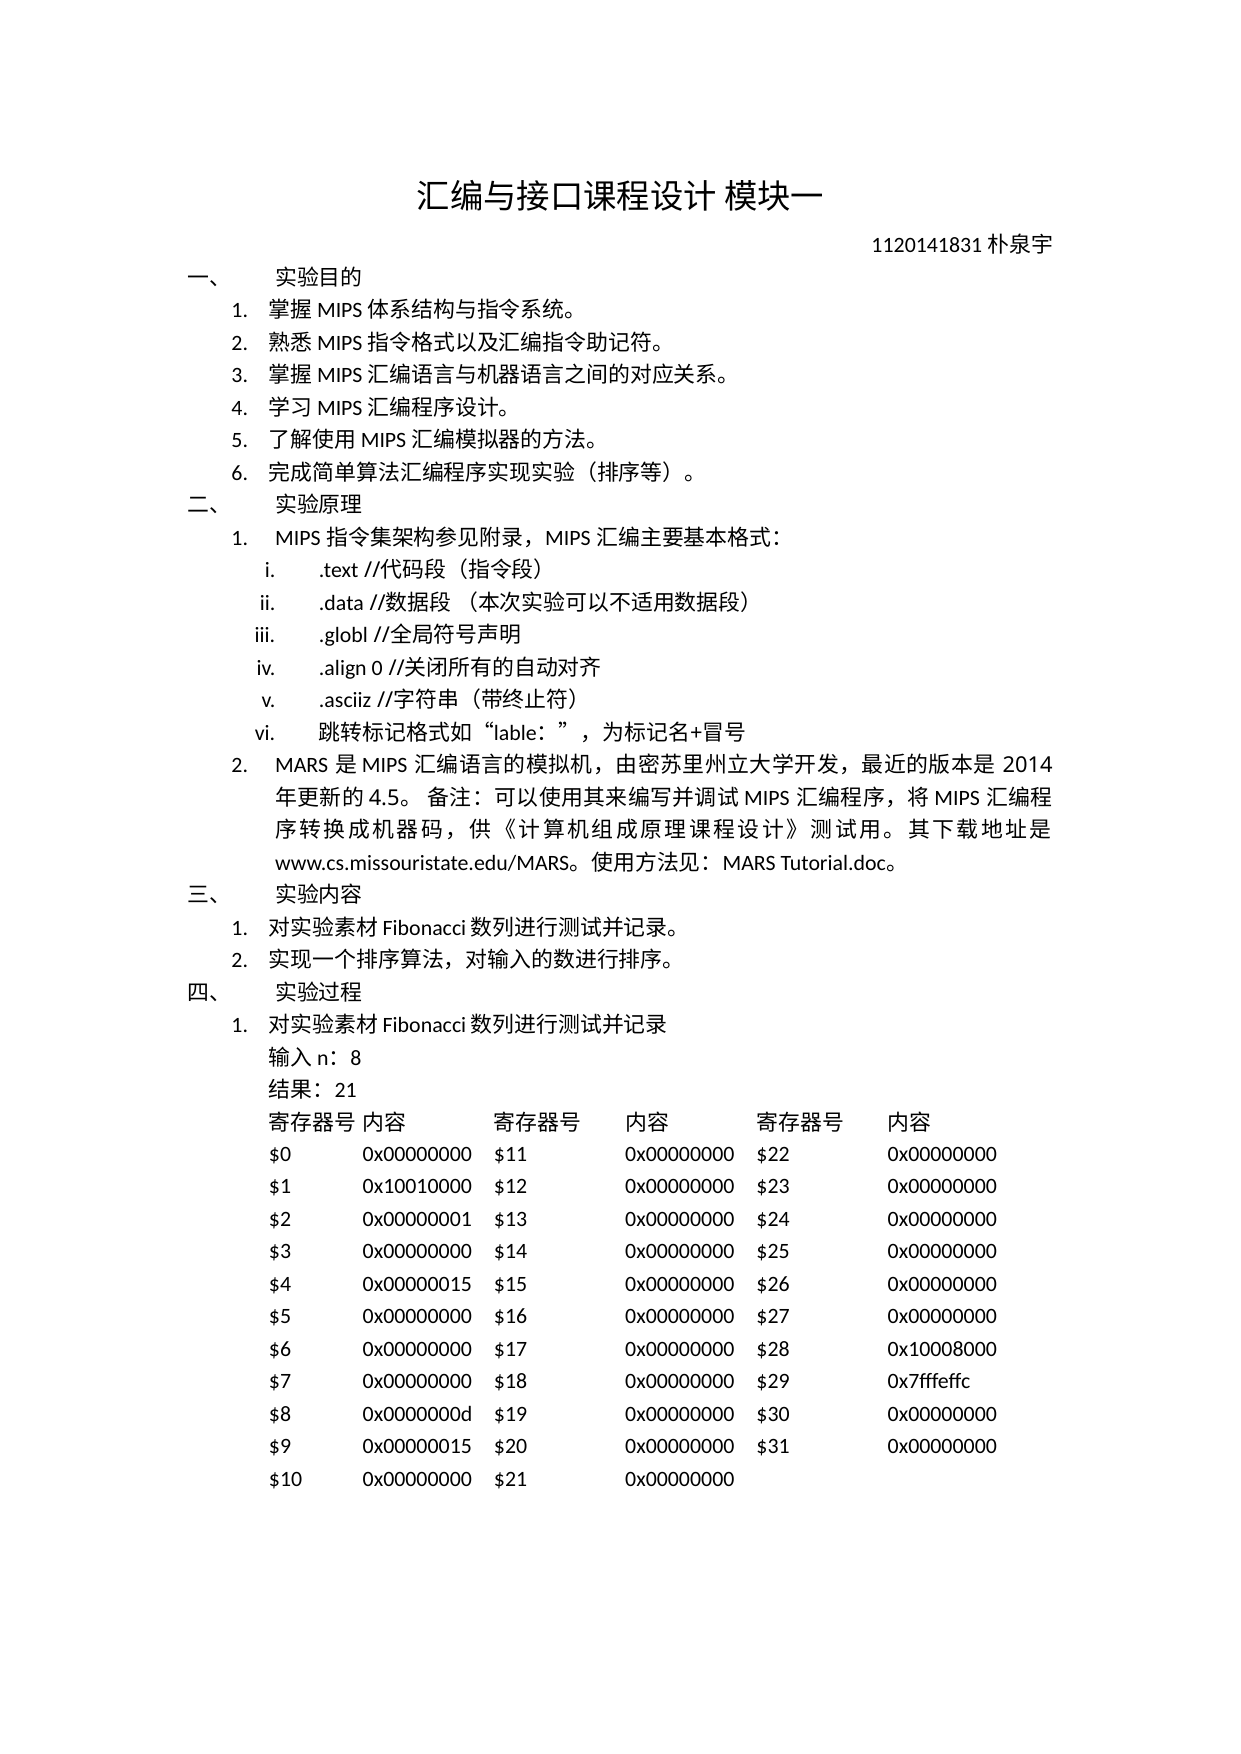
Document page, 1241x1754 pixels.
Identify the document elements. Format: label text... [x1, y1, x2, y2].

list 实验内容 [187, 877, 1053, 909]
list .text //代码段（指令段） [275, 552, 1053, 584]
list 跳转标记格式如“lable：”，为标记名+冒号 [275, 714, 1053, 747]
list 实验原理 [187, 487, 1053, 519]
list 结果：21 [269, 1072, 1053, 1104]
list 对实验素材Fibonacci数列进行测试并记录 [231, 1007, 1053, 1039]
list $1 0x10010000 $12 0x00000000 $23 0x00000000 [269, 1169, 1053, 1202]
list $7 0x00000000 $18 0x00000000 $29 0x7fffeffc [269, 1364, 1053, 1397]
list 实验目的 [187, 259, 1053, 292]
list .align 0 //关闭所有的自动对齐 [275, 649, 1053, 682]
list 掌握MIPS 体系结构与指令系统。 [231, 292, 1053, 324]
text 1120141831 朴泉宇 [187, 227, 1053, 259]
list $3 0x00000000 $14 0x00000000 $25 0x00000000 [269, 1234, 1053, 1267]
list 输入n：8 [269, 1039, 1053, 1072]
list 实验过程 [187, 974, 1053, 1007]
list 学习MIPS 汇编程序设计。 [231, 389, 1053, 422]
list .globl //全局符号声明 [275, 617, 1053, 649]
list 完成简单算法汇编程序实现实验（排序等）。 [231, 454, 1053, 487]
list 了解使用MIPS 汇编模拟器的方法。 [231, 422, 1053, 454]
list MIPS 指令集架构参见附录，MIPS 汇编主要基本格式： [231, 519, 1053, 552]
list .data //数据段 （本次实验可以不适用数据段） [275, 584, 1053, 617]
list $5 0x00000000 $16 0x00000000 $27 0x00000000 [269, 1299, 1053, 1332]
list MARS 是MIPS 汇编语言的模拟机，由密苏里州立大学开发，最近的版本是2014年更新的4.5。 备注：可以使用其来编写并调试MIPS 汇编程序，将MIPS 汇编程序转换成机器码，供《计算机组成原理课程设计》测试用。其下载地址是www.cs.missouristate.edu/MARS。使用方法见：MARS Tutorial.doc。 [231, 747, 1053, 877]
list $10 0x00000000 $21 0x00000000 [269, 1462, 1053, 1494]
list $6 0x00000000 $17 0x00000000 $28 0x10008000 [269, 1332, 1053, 1364]
list 实现一个排序算法，对输入的数进行排序。 [231, 942, 1053, 974]
list 对实验素材Fibonacci数列进行测试并记录。 [231, 909, 1053, 942]
list $0 0x00000000 $11 0x00000000 $22 0x00000000 [269, 1137, 1053, 1169]
list $2 0x00000001 $13 0x00000000 $24 0x00000000 [269, 1202, 1053, 1234]
list 熟悉MIPS 指令格式以及汇编指令助记符。 [231, 324, 1053, 357]
list 掌握MIPS 汇编语言与机器语言之间的对应关系。 [231, 357, 1053, 389]
list 寄存器号 内容 寄存器号 内容 寄存器号 内容 [269, 1104, 1053, 1137]
list .asciiz //字符串（带终止符） [275, 682, 1053, 714]
list $8 0x0000000d $19 0x00000000 $30 0x00000000 [269, 1397, 1053, 1429]
list $4 0x00000015 $15 0x00000000 $26 0x00000000 [269, 1267, 1053, 1299]
text 汇编与接口课程设计 模块一 [187, 162, 1053, 227]
list $9 0x00000015 $20 0x00000000 $31 0x00000000 [269, 1429, 1053, 1462]
